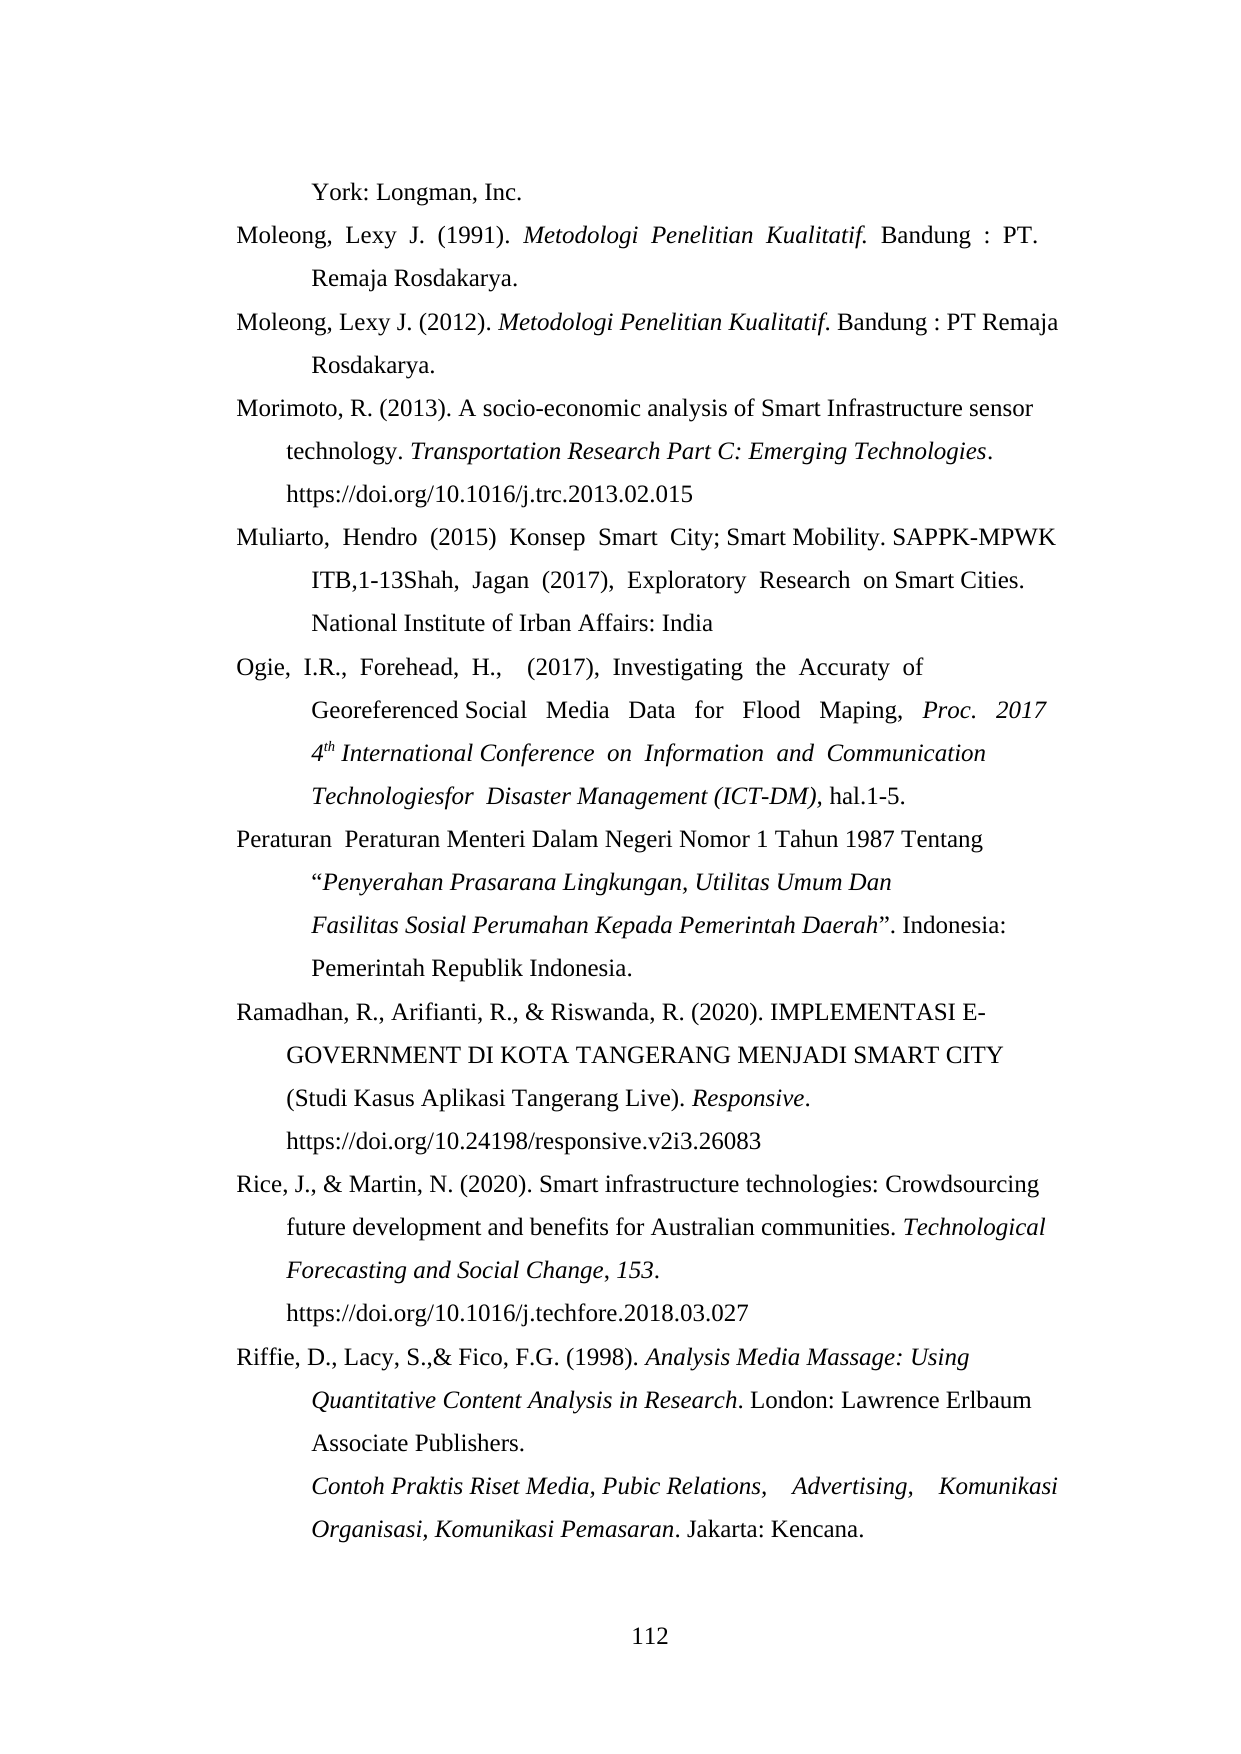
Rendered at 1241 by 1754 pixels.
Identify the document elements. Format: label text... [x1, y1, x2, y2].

text York: Longman, Inc. [236, 177, 1063, 206]
text Peraturan Peraturan Menteri Dalam Negeri Nomor 1 Tahun 1987 Tentang [236, 824, 1063, 853]
text Ramadhan, R., Arifianti, R., & Riswanda, R. (2020). IMPLEMENTASI E-GOVERNMENT DI KOTA TANGERANG MENJADI SMART CITY (Studi Kasus Aplikasi Tangerang Live). Responsive. https://doi.org/10.24198/responsive.v2i3.26083 [236, 997, 1063, 1155]
text “Penyerahan Prasarana Lingkungan, Utilitas Umum Dan [236, 867, 1063, 896]
text ITB,1-13Shah, Jagan (2017), Exploratory Research on Smart Cities. National Institute of Irban Affairs: India [311, 565, 1063, 637]
text Contoh Praktis Riset Media, Pubic Relations, Advertising, Komunikasi Organisasi, Komunikasi Pemasaran. Jakarta: Kencana. [311, 1471, 1063, 1543]
text Fasilitas Sosial Perumahan Kepada Pemerintah Daerah”. Indonesia: Pemerintah Republik Indonesia. [311, 910, 1063, 982]
text Rice, J., & Martin, N. (2020). Smart infrastructure technologies: Crowdsourcing future development and benefits for Australian communities. Technological Forecasting and Social Change, 153. https://doi.org/10.1016/j.techfore.2018.03.027 [236, 1169, 1063, 1327]
text Moleong, Lexy J. (1991). Metodologi Penelitian Kualitatif. Bandung : PT. [236, 220, 1063, 249]
text Ogie, I.R., Forehead, H., (2017), Investigating the Accuraty of [236, 652, 1063, 680]
text Rosdakarya. [236, 350, 1063, 378]
text Morimoto, R. (2013). A socio-economic analysis of Smart Infrastructure sensor technology. Transportation Research Part C: Emerging Technologies. https://doi.org/10.1016/j.trc.2013.02.015 [236, 393, 1063, 508]
text Remaja Rosdakarya. [236, 263, 1063, 292]
text Georeferenced Social Media Data for Flood Maping, Proc. 2017 4th International Conference on Information and Communication Technologiesfor Disaster Management (ICT-DM), hal.1-5. [311, 695, 1063, 810]
text Quantitative Content Analysis in Research. London: Lawrence Erlbaum [236, 1385, 1063, 1413]
text Muliarto, Hendro (2015) Konsep Smart City; Smart Mobility. SAPPK-MPWK [236, 522, 1063, 551]
text Moleong, Lexy J. (2012). Metodologi Penelitian Kualitatif. Bandung : PT Remaja [236, 307, 1063, 335]
text Associate Publishers. [236, 1428, 1063, 1457]
text Riffie, D., Lacy, S.,& Fico, F.G. (1998). Analysis Media Massage: Using [236, 1342, 1063, 1370]
